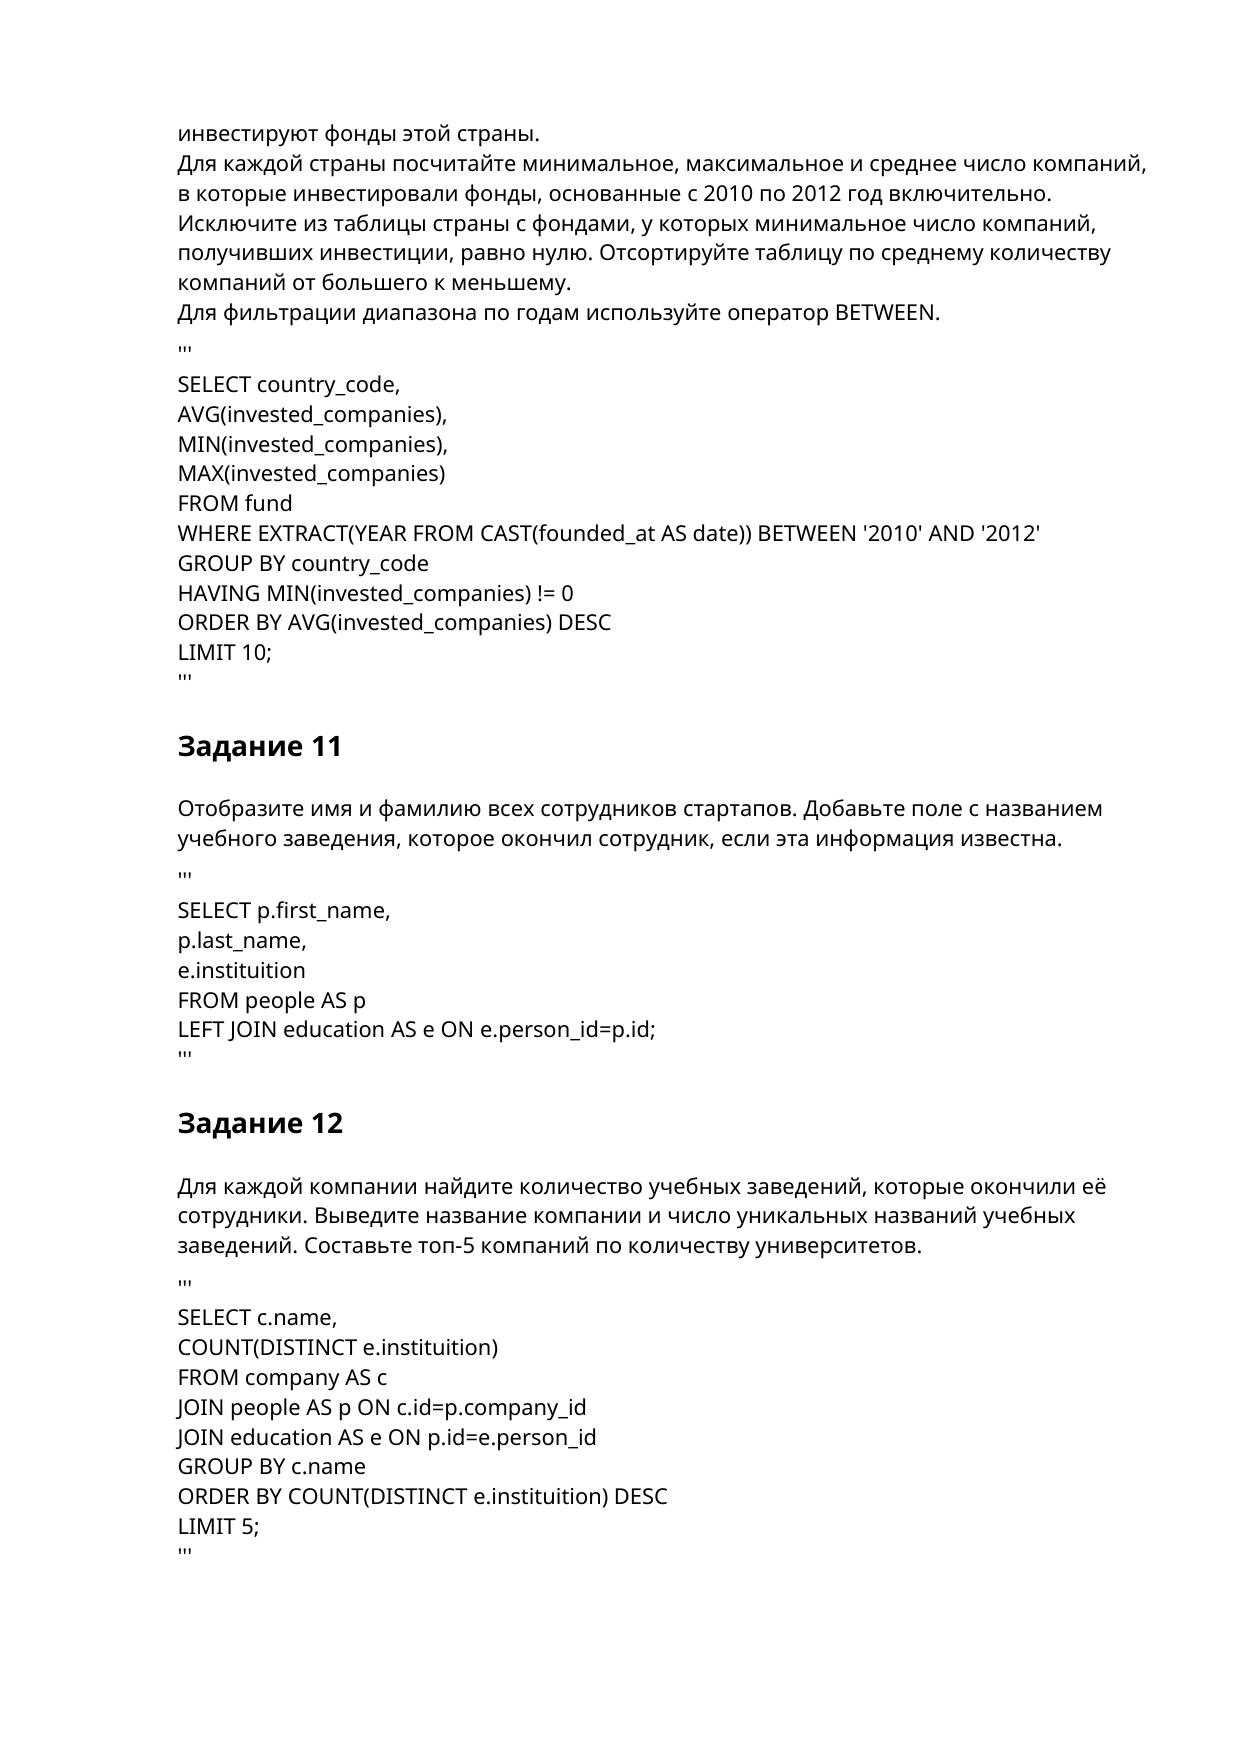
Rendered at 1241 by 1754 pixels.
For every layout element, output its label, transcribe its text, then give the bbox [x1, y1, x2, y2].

text Для каждой компании найдите количество учебных заведений, которые окончили её сотрудники. Выведите название компании и число уникальных названий учебных заведений. Составьте топ-5 компаний по количеству университетов. [177, 1171, 1152, 1260]
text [177, 118, 1152, 327]
text ''' SELECT p.first_name, p.last_name, e.instituition FROM people AS p LEFT JOIN education AS e ON e.person_id=p.id; ''' [177, 865, 1152, 1074]
text Задание 11 [177, 726, 1152, 764]
text Отобразите имя и фамилию всех сотрудников стартапов. Добавьте поле с названием учебного заведения, которое окончил сотрудник, если эта информация известна. [177, 793, 1152, 853]
text Задание 12 [177, 1103, 1152, 1141]
text ''' SELECT c.name, COUNT(DISTINCT e.instituition) FROM company AS c JOIN people AS p ON c.id=p.company_id JOIN education AS e ON p.id=e.person_id GROUP BY c.name ORDER BY COUNT(DISTINCT e.instituition) DESC LIMIT 5; ''' [177, 1272, 1152, 1570]
text ''' SELECT country_code, AVG(invested_companies), MIN(invested_companies), MAX(invested_companies) FROM fund WHERE EXTRACT(YEAR FROM CAST(founded_at AS date)) BETWEEN '2010' AND '2012' GROUP BY country_code HAVING MIN(invested_companies) != 0 ORDER BY AVG(invested_companies) DESC LIMIT 10; ''' [177, 339, 1152, 697]
